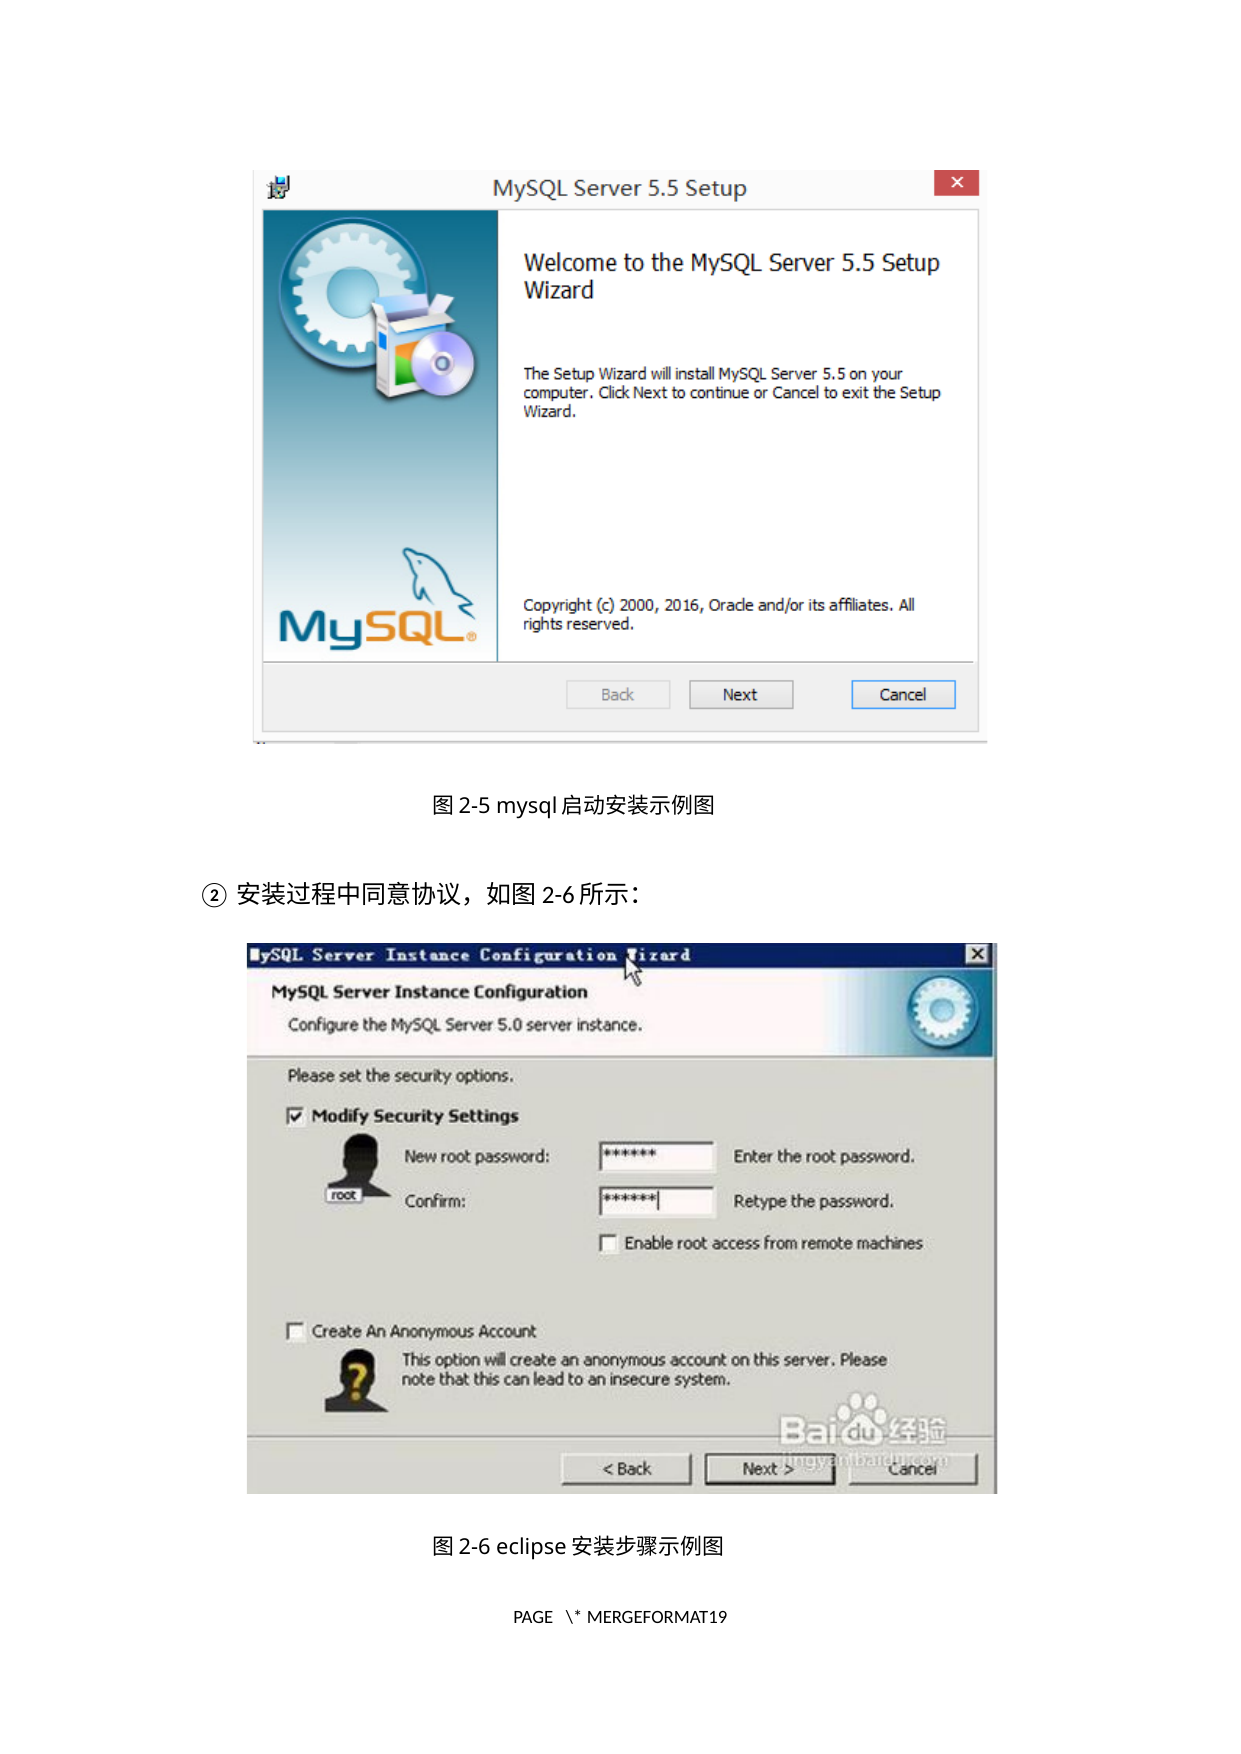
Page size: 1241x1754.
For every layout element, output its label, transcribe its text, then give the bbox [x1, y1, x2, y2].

text 图2-6 eclipse安装步骤示例图 [148, 1529, 1092, 1561]
text ② 安装过程中同意协议，如图2-6所示： [148, 861, 1092, 926]
picture [246, 943, 999, 1494]
text 图2-5 mysql启动安装示例图 [148, 788, 1092, 820]
picture [252, 170, 988, 744]
